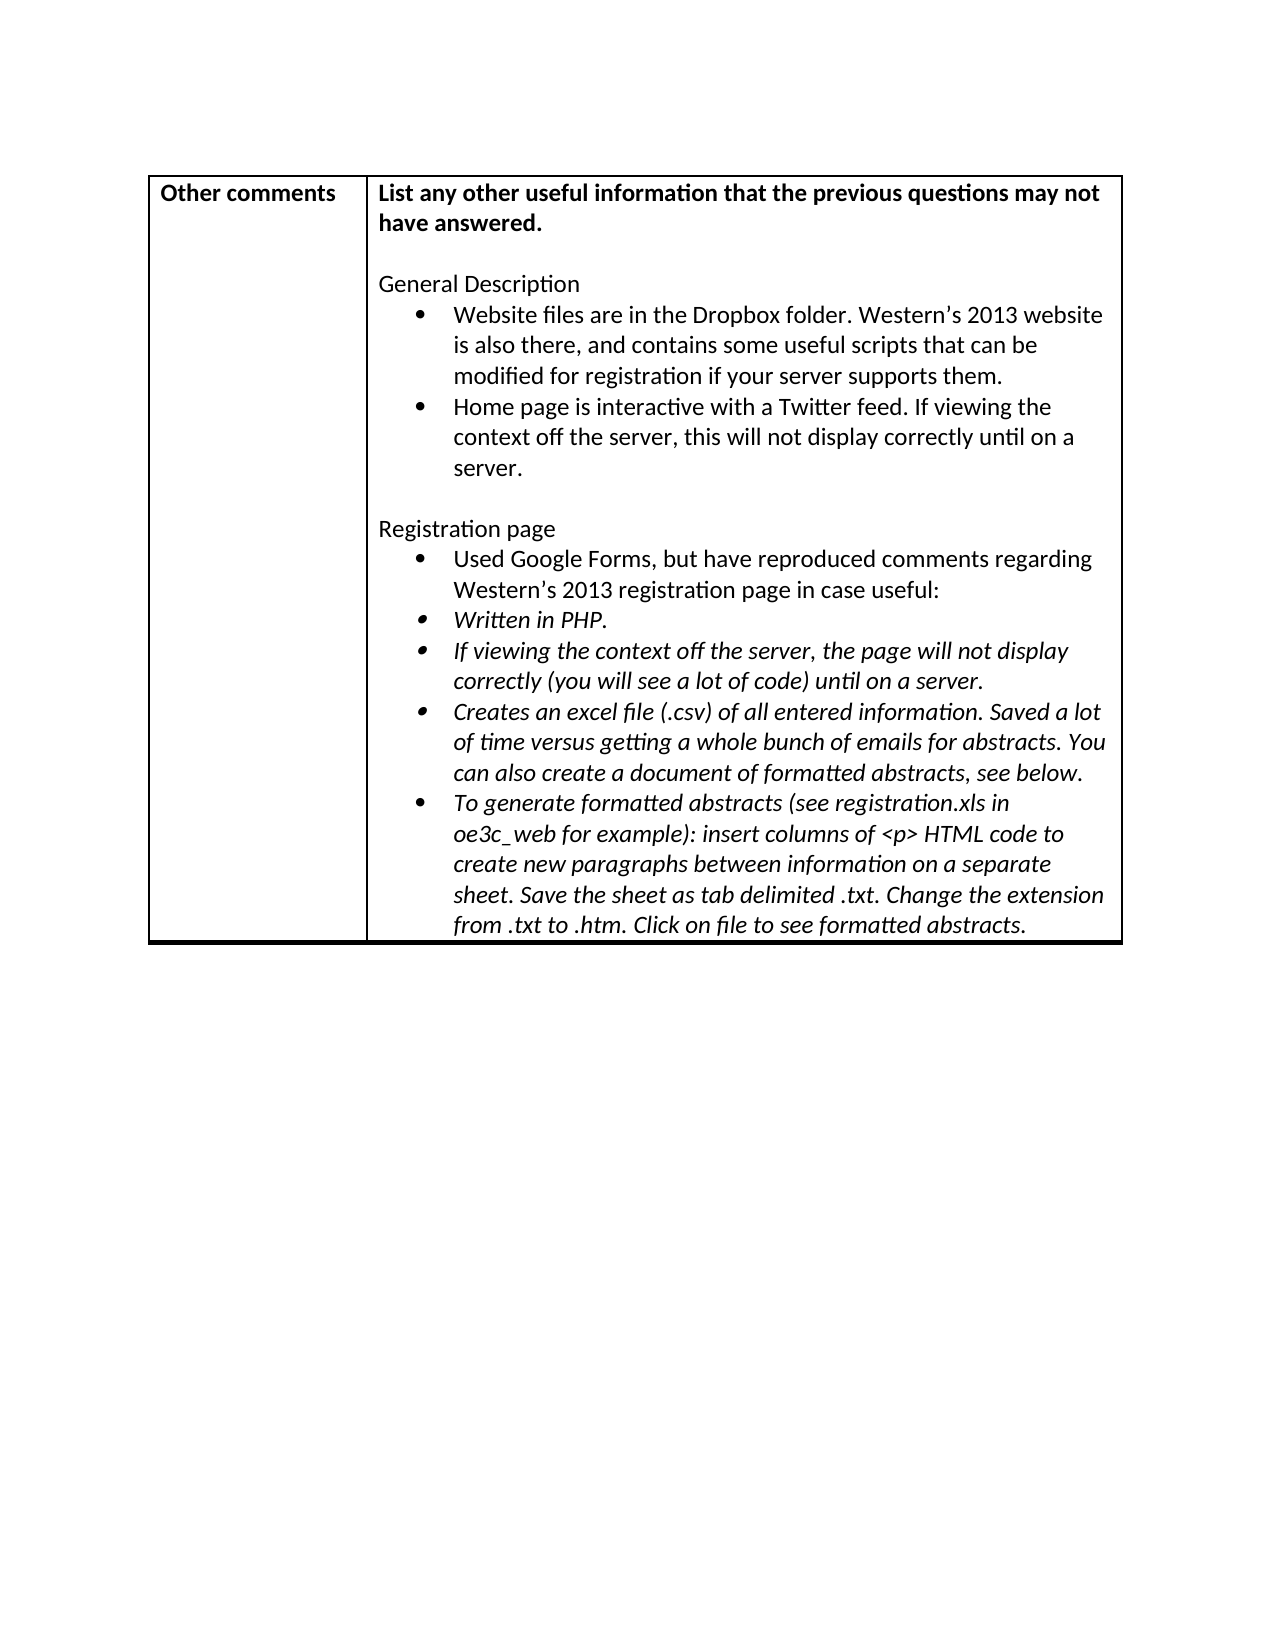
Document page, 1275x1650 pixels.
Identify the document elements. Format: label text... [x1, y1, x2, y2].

table_header Other comments [150, 177, 366, 940]
table_header List any other useful information that the previous questions may not have answered. General Description Website files are in the Dropbox folder. Western’s 2013 website is also there, and contains some useful scripts that can be modified for registration if your server supports them. Home page is interactive with a Twitter feed. If viewing the context off the server, this will not display correctly until on a server. Registration page Used Google Forms, but have reproduced comments regarding Western’s 2013 registration page in case useful: Written in PHP. If viewing the context off the server, the page will not display correctly (you will see a lot of code) until on a server. Creates an excel file (.csv) of all entered information. Saved a lot of time versus getting a whole bunch of emails for abstracts. You can also create a document of formatted abstracts, see below. To generate formatted abstracts (see registration.xls in oe3c_web for example): insert columns of <p> HTML code to create new paragraphs between information on a separate sheet. Save the sheet as tab delimited .txt. Change the extension from .txt to .htm. Click on file to see formatted abstracts. [368, 177, 1121, 940]
